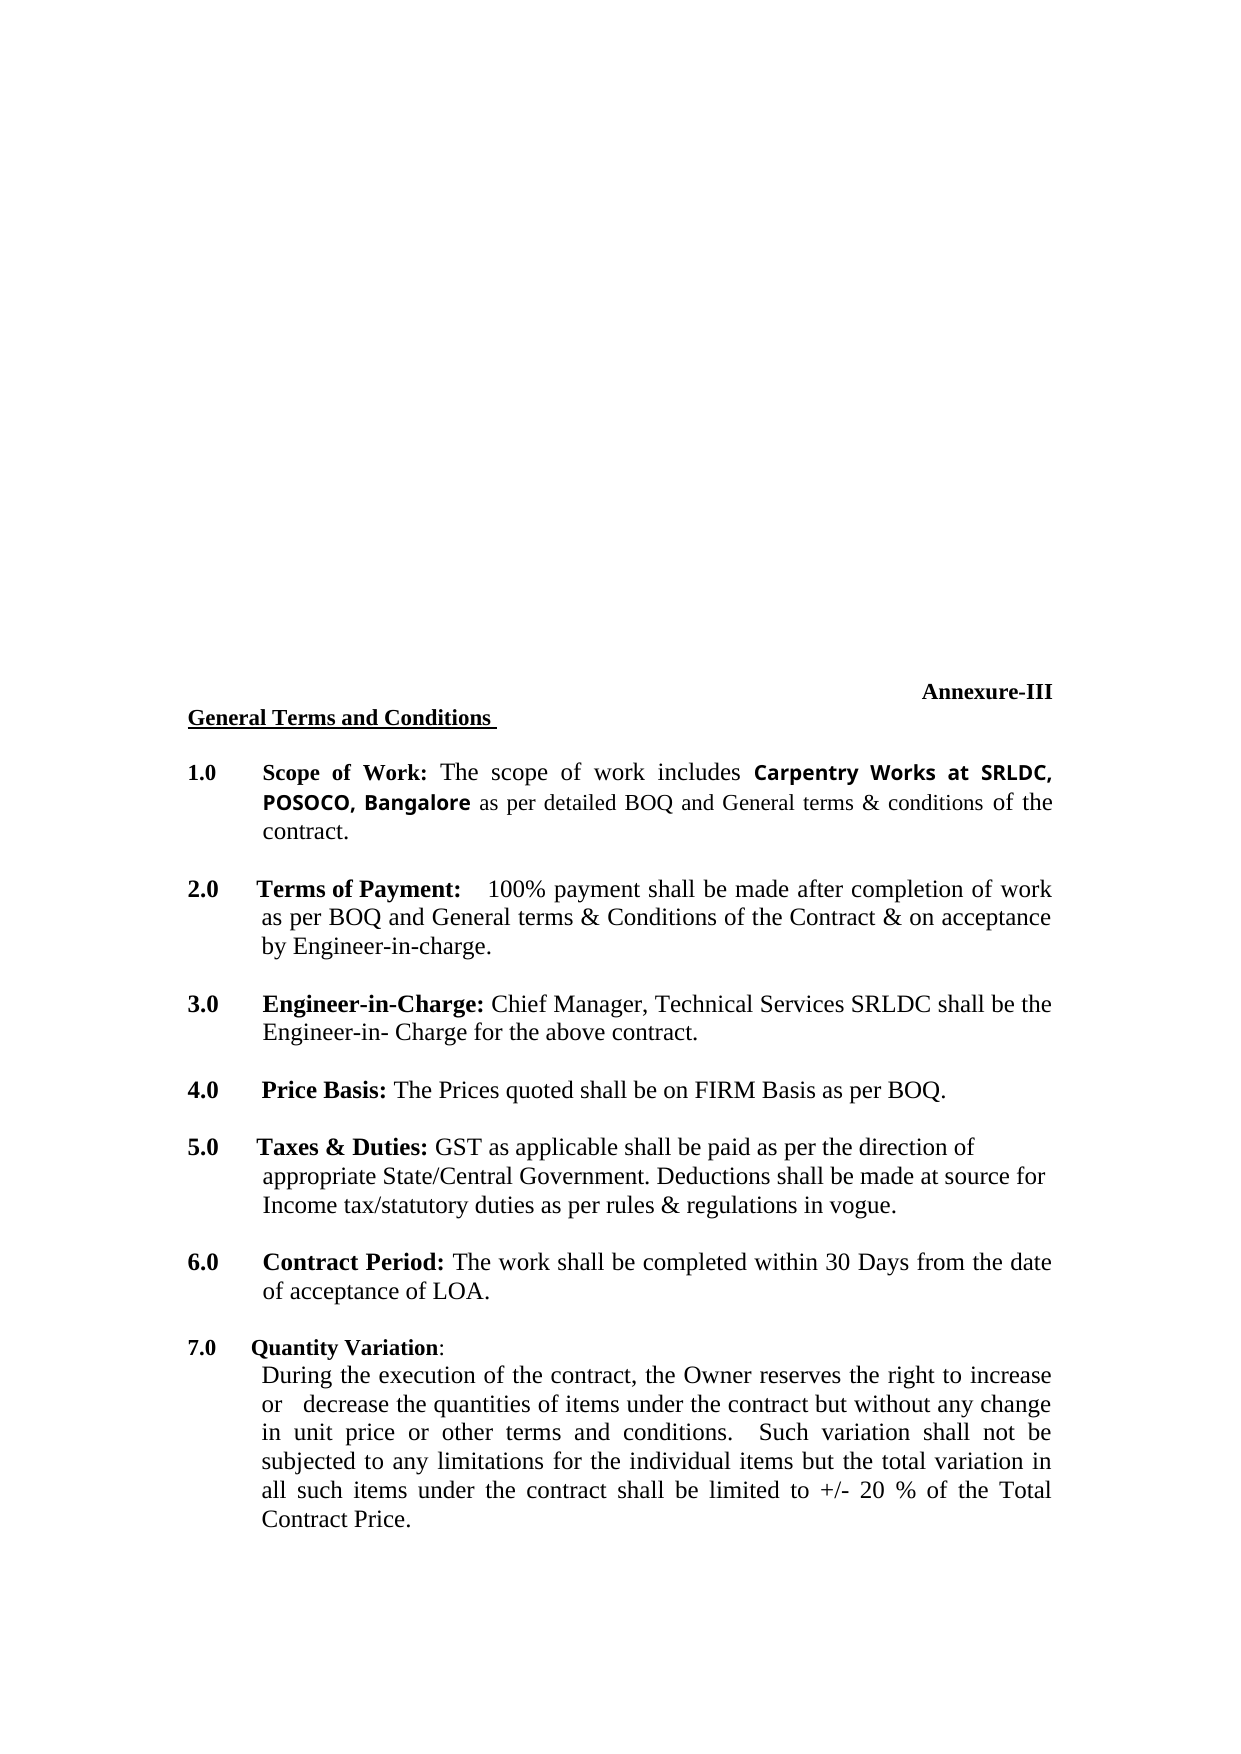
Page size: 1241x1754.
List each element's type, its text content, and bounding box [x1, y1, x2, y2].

text 4.0 Price Basis: The Prices quoted shall be on Basis as per BOQ. [187, 1075, 1053, 1104]
text Annexure-III [187, 678, 1053, 704]
text During the execution of the contract, the Owner reserves the right to increase or decrease the quantities of items under the contract but without any change in unit price or other terms and conditions. Such variation shall not be subjected to any limitations for the individual items but the total variation in all such items under the contract shall be limited to +/- 20 % of the Total Contract Price. [187, 1360, 1053, 1532]
text Income tax/statutory duties as per rules & regulations in vogue. [187, 1190, 1053, 1219]
text 6.0 Contract Period: The work shall be completed within 30 Days from the date of acceptance of LOA. [187, 1247, 1053, 1305]
list Engineer-in-Charge: Chief Manager, Technical Services SRLDC shall be the Engineer-in- Charge for the above contract. [187, 989, 1053, 1046]
text 5.0 Taxes & Duties: GST as applicable shall be paid as per the direction of [187, 1132, 1053, 1161]
text General Terms and Conditions [187, 704, 1053, 731]
text 2.0 Terms of Payment: 100% payment shall be made after completion of work as per BOQ and General terms & Conditions of the Contract & on acceptance by Engineer-in-charge. [187, 874, 1053, 960]
text appropriate State/Central Government. Deductions shall be made at source for [187, 1161, 1053, 1190]
text 7.0 Quantity Variation: [187, 1334, 1053, 1360]
list Scope of Work: The scope of work includes Carpentry Works at SRLDC, POSOCO, Bangalore as per detailed BOQ and General terms & conditions of the contract. [187, 757, 1053, 845]
